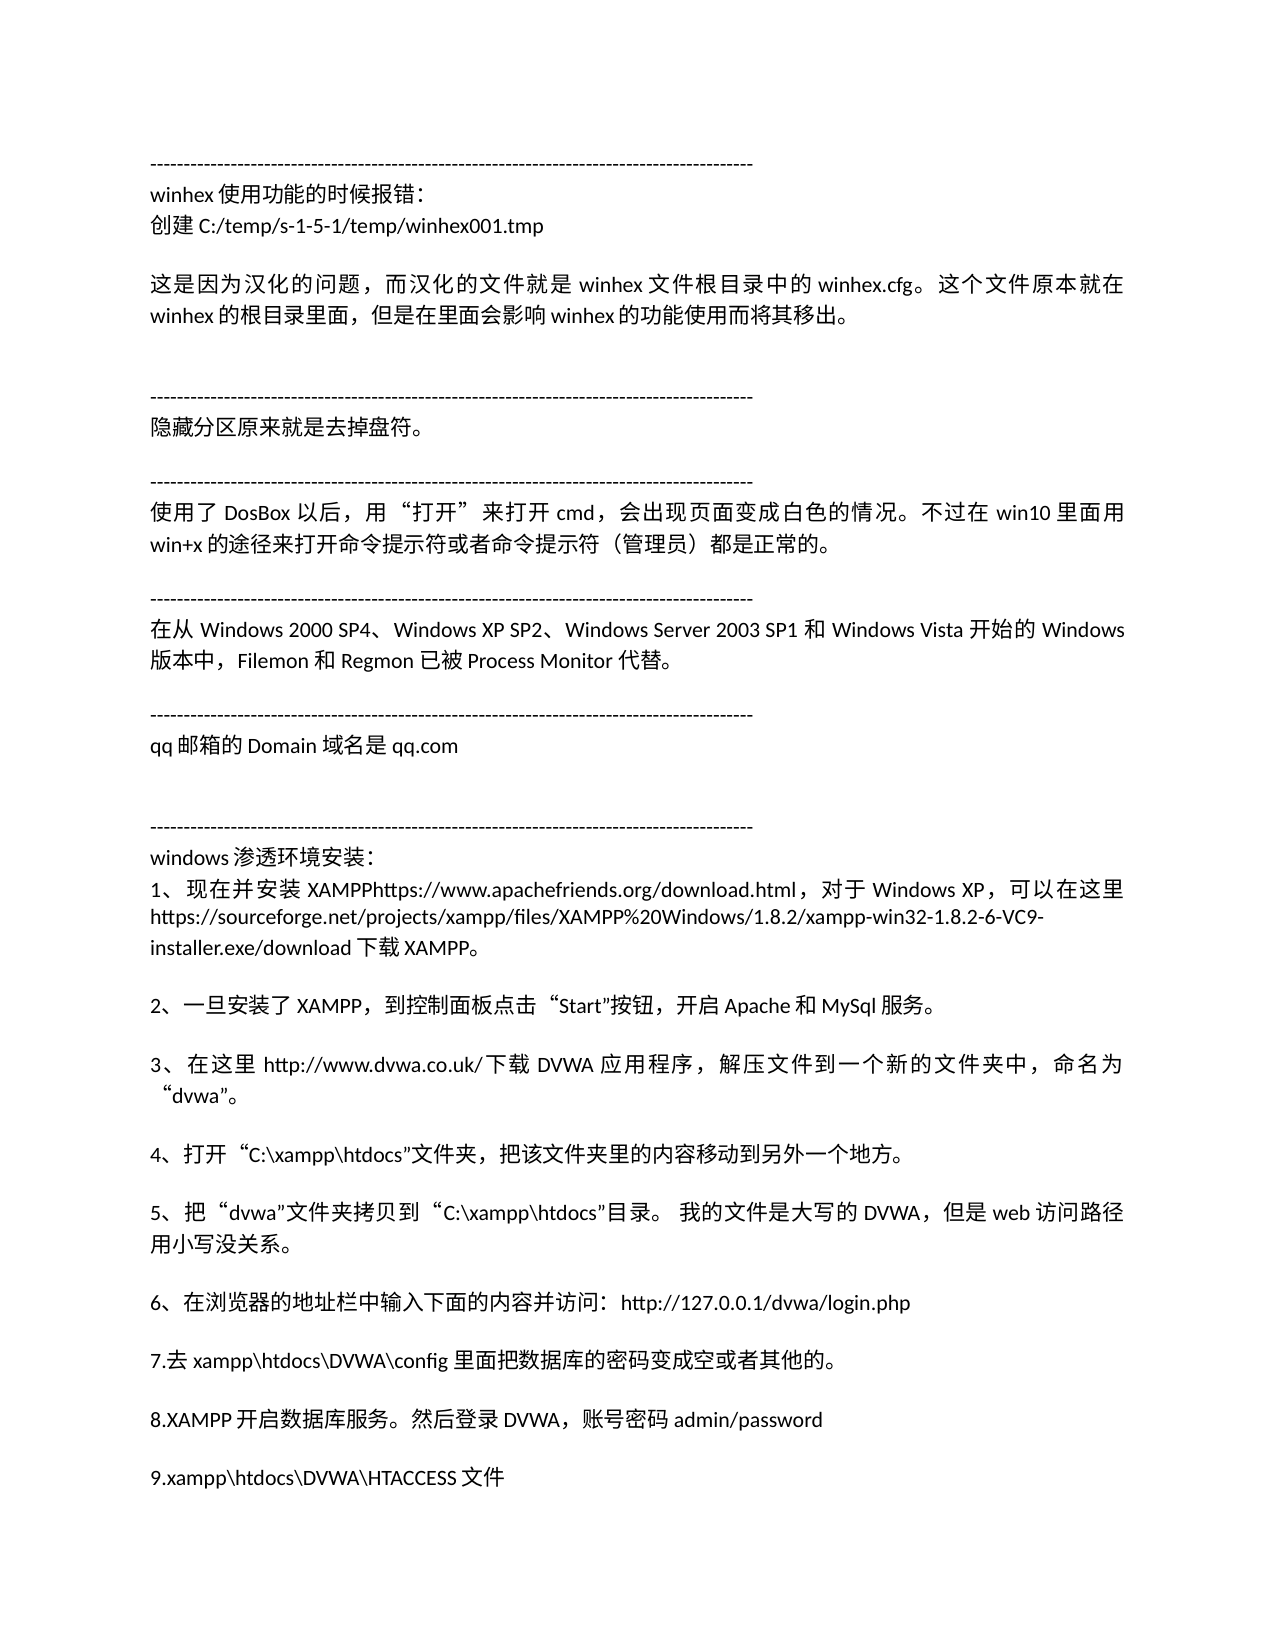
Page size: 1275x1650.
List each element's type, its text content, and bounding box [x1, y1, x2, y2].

text ------------------------------------------------------------------------------------------ [150, 150, 1125, 177]
text ------------------------------------------------------------------------------------------ [150, 585, 1125, 612]
text winhex使用功能的时候报错： [150, 177, 1125, 208]
text 7.去xampp\htdocs\DVWA\config 里面把数据库的密码变成空或者其他的。 [150, 1343, 1125, 1375]
text 这是因为汉化的问题，而汉化的文件就是winhex文件根目录中的winhex.cfg。这个文件原本就在winhex的根目录里面，但是在里面会影响winhex的功能使用而将其移出。 [150, 267, 1125, 330]
text ------------------------------------------------------------------------------------------ [150, 468, 1125, 495]
text 1、现在并安装XAMPPhttps://www.apachefriends.org/download.html，对于Windows XP，可以在这里https://sourceforge.net/projects/xampp/files/XAMPP%20Windows/1.8.2/xampp-win32-1.8.2-6-VC9-installer.exe/download下载XAMPP。 [150, 872, 1125, 962]
text 6、在浏览器的地址栏中输入下面的内容并访问：http://127.0.0.1/dvwa/login.php [150, 1285, 1125, 1317]
text ------------------------------------------------------------------------------------------ [150, 813, 1125, 840]
text ------------------------------------------------------------------------------------------ [150, 383, 1125, 410]
text ------------------------------------------------------------------------------------------ [150, 702, 1125, 728]
text 3、在这里http://www.dvwa.co.uk/下载DVWA应用程序，解压文件到一个新的文件夹中，命名为“dvwa”。 [150, 1047, 1125, 1110]
text qq邮箱的Domain 域名是qq.com [150, 728, 1125, 760]
text 使用了DosBox以后，用“打开”来打开cmd，会出现页面变成白色的情况。不过在win10里面用win+x的途径来打开命令提示符或者命令提示符（管理员）都是正常的。 [150, 495, 1125, 558]
text 在从 Windows 2000 SP4、Windows XP SP2、Windows Server 2003 SP1 和 Windows Vista 开始的 Windows 版本中，Filemon 和 Regmon 已被 Process Monitor 代替。 [150, 612, 1125, 675]
text windows渗透环境安装： [150, 840, 1125, 872]
text 2、一旦安装了XAMPP，到控制面板点击“Start”按钮，开启Apache和MySql服务。 [150, 988, 1125, 1020]
text 隐藏分区原来就是去掉盘符。 [150, 410, 1125, 442]
text 8.XAMPP开启数据库服务。然后登录DVWA，账号密码admin/password [150, 1402, 1125, 1433]
text 9.xampp\htdocs\DVWA\HTACCESS文件 [150, 1460, 1125, 1492]
text 4、打开“C:\xampp\htdocs”文件夹，把该文件夹里的内容移动到另外一个地方。 [150, 1137, 1125, 1168]
text 5、把“dvwa”文件夹拷贝到“C:\xampp\htdocs”目录。 我的文件是大写的DVWA，但是web访问路径用小写没关系。 [150, 1195, 1125, 1258]
text 创建 C:/temp/s-1-5-1/temp/winhex001.tmp [150, 208, 1125, 240]
